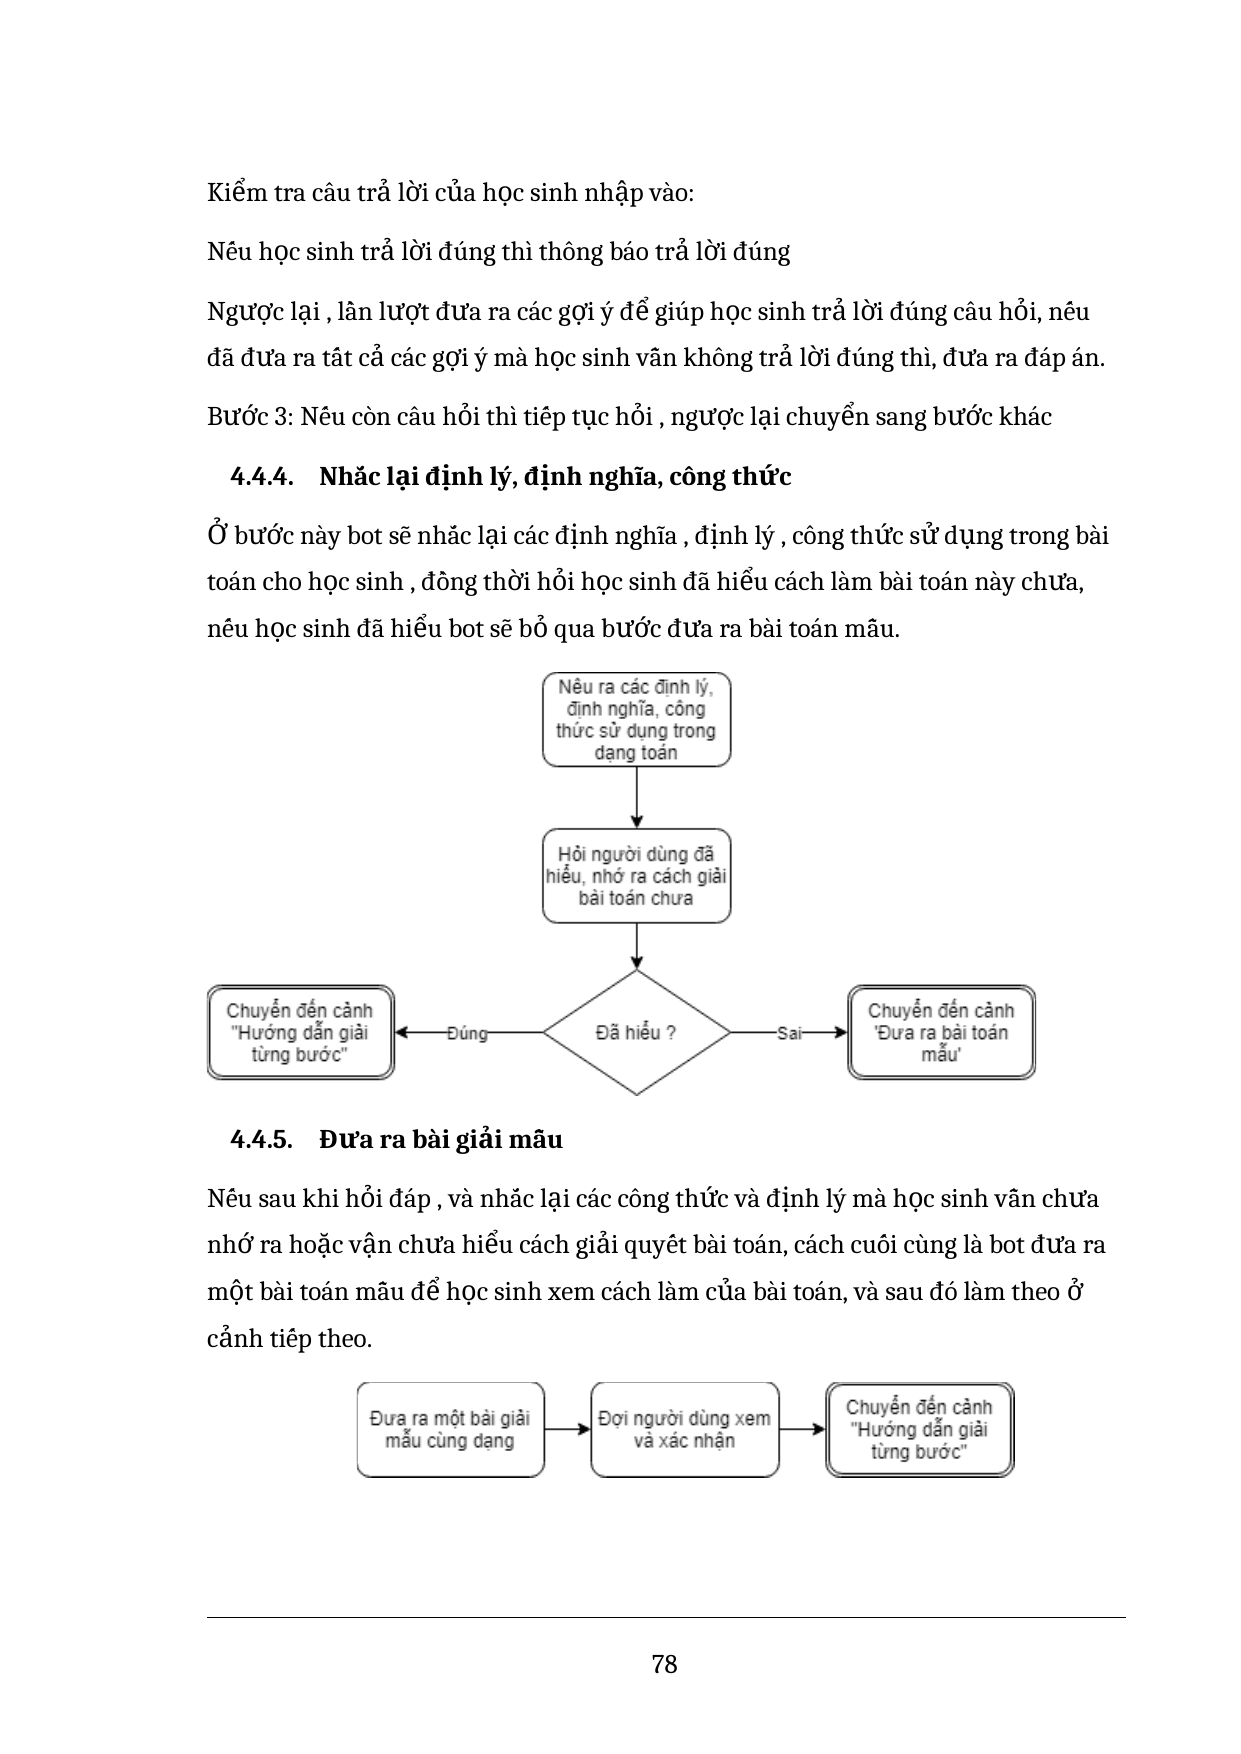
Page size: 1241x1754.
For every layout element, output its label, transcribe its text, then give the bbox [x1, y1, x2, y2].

subtitle Đưa ra bài giải mẫu [230, 1124, 1122, 1155]
subtitle Nhắc lại định lý, định nghĩa, công thức [230, 461, 1122, 492]
text Nếu học sinh trả lời đúng thì thông báo trả lời đúng [207, 236, 1122, 267]
text Ở bước này bot sẽ nhắc lại các định nghĩa , định lý , công thức sử dụng trong bài toán cho học sinh , đồng thời hỏi học sinh đã hiểu cách làm bài toán này chưa, nếu học sinh đã hiểu bot sẽ bỏ qua bước đưa ra bài toán mẫu. [207, 520, 1122, 644]
text Bước 3: Nếu còn câu hỏi thì tiếp tục hỏi , ngược lại chuyển sang bước khác [207, 401, 1122, 432]
text Kiểm tra câu trả lời của học sinh nhập vào: [207, 177, 1122, 208]
text Nếu sau khi hỏi đáp , và nhắc lại các công thức và định lý mà học sinh vẫn chưa nhớ ra hoặc vận chưa hiểu cách giải quyết bài toán, cách cuối cùng là bot đưa ra một bài toán mẫu để học sinh xem cách làm của bài toán, và sau đó làm theo ở cảnh tiếp theo. [207, 1183, 1122, 1354]
picture [356, 1382, 1015, 1478]
picture [206, 672, 1037, 1096]
text Ngược lại , lần lượt đưa ra các gợi ý để giúp học sinh trả lời đúng câu hỏi, nếu đã đưa ra tất cả các gợi ý mà học sinh vẫn không trả lời đúng thì, đưa ra đáp án. [207, 296, 1122, 373]
